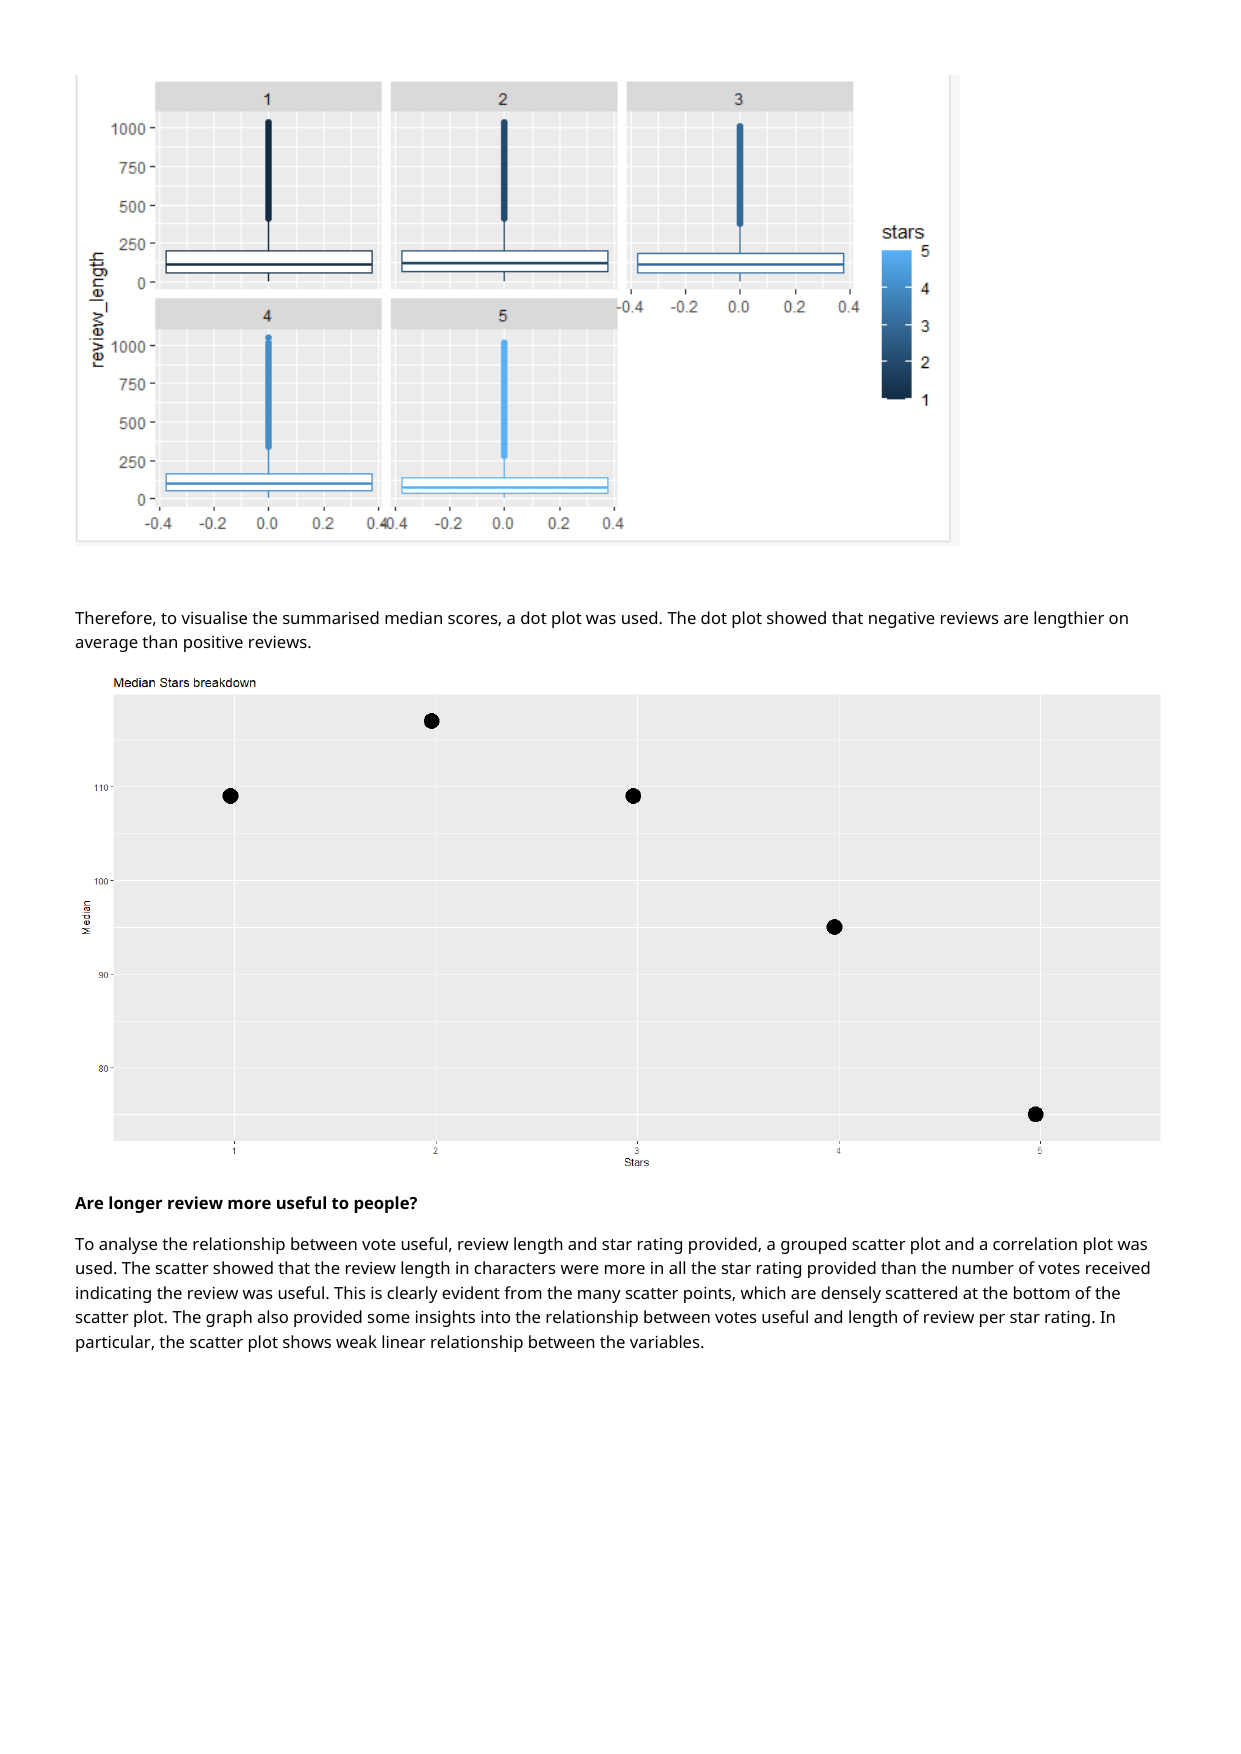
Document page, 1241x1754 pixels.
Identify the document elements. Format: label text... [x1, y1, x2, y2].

text To analyse the relationship between vote useful, review length and star rating provided, a grouped scatter plot and a correlation plot was used. The scatter showed that the review length in characters were more in all the star rating provided than the number of votes received indicating the review was useful. This is clearly evident from the many scatter points, which are densely scattered at the bottom of the scatter plot. The graph also provided some insights into the relationship between votes useful and length of review per star rating. In particular, the scatter plot shows weak linear relationship between the variables. [75, 1232, 1165, 1353]
picture [75, 672, 1166, 1173]
text Are longer review more useful to people? [75, 1191, 1165, 1214]
picture [75, 75, 961, 546]
text Therefore, to visualise the summarised median scores, a dot plot was used. The dot plot showed that negative reviews are lengthier on average than positive reviews. [75, 606, 1165, 653]
